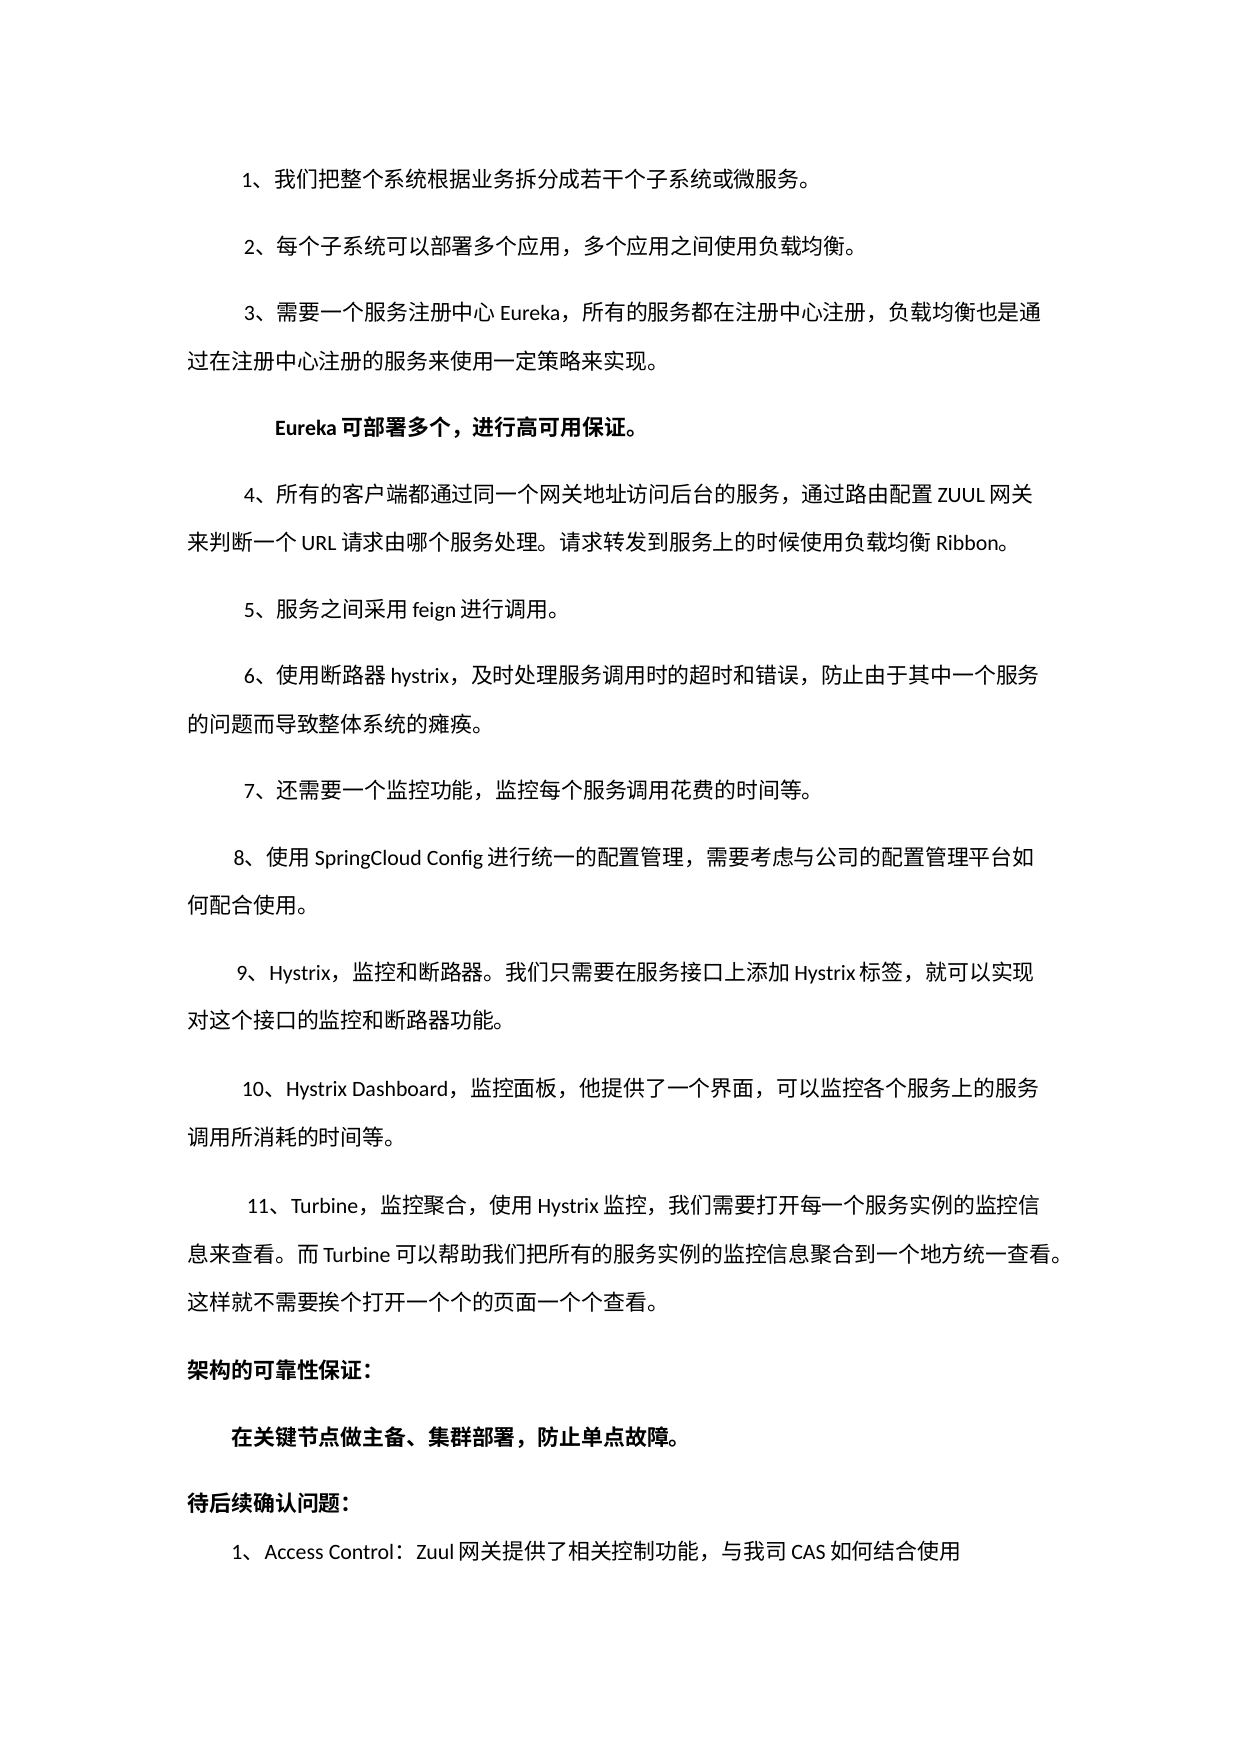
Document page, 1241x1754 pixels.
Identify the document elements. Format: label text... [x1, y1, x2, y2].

text 11、Turbine，监控聚合，使用Hystrix监控，我们需要打开每一个服务实例的监控信息来查看。而Turbine可以帮助我们把所有的服务实例的监控信息聚合到一个地方统一查看。这样就不需要挨个打开一个个的页面一个个查看。 [187, 1187, 1053, 1317]
text 8、使用SpringCloud Config进行统一的配置管理，需要考虑与公司的配置管理平台如何配合使用。 [187, 839, 1053, 920]
text 7、还需要一个监控功能，监控每个服务调用花费的时间等。 [187, 773, 1053, 805]
text Eureka可部署多个，进行高可用保证。 [187, 410, 1053, 442]
text 2、每个子系统可以部署多个应用，多个应用之间使用负载均衡。 [187, 228, 1053, 261]
text 4、所有的客户端都通过同一个网关地址访问后台的服务，通过路由配置ZUUL网关来判断一个URL请求由哪个服务处理。请求转发到服务上的时候使用负载均衡Ribbon。 [187, 476, 1053, 557]
text 在关键节点做主备、集群部署，防止单点故障。 [187, 1419, 1053, 1452]
text 6、使用断路器hystrix，及时处理服务调用时的超时和错误，防止由于其中一个服务的问题而导致整体系统的瘫痪。 [187, 658, 1053, 739]
text 10、Hystrix Dashboard，监控面板，他提供了一个界面，可以监控各个服务上的服务调用所消耗的时间等。 [187, 1071, 1053, 1152]
text 待后续确认问题： [187, 1486, 1053, 1518]
text 1、我们把整个系统根据业务拆分成若干个子系统或微服务。 [187, 162, 1053, 194]
text 3、需要一个服务注册中心Eureka，所有的服务都在注册中心注册，负载均衡也是通过在注册中心注册的服务来使用一定策略来实现。 [187, 295, 1053, 376]
text 9、Hystrix，监控和断路器。我们只需要在服务接口上添加Hystrix标签，就可以实现对这个接口的监控和断路器功能。 [187, 954, 1053, 1035]
text 5、服务之间采用feign进行调用。 [187, 591, 1053, 624]
text 架构的可靠性保证： [187, 1353, 1053, 1385]
text 1、Access Control：Zuul网关提供了相关控制功能，与我司CAS如何结合使用 [187, 1534, 1053, 1566]
